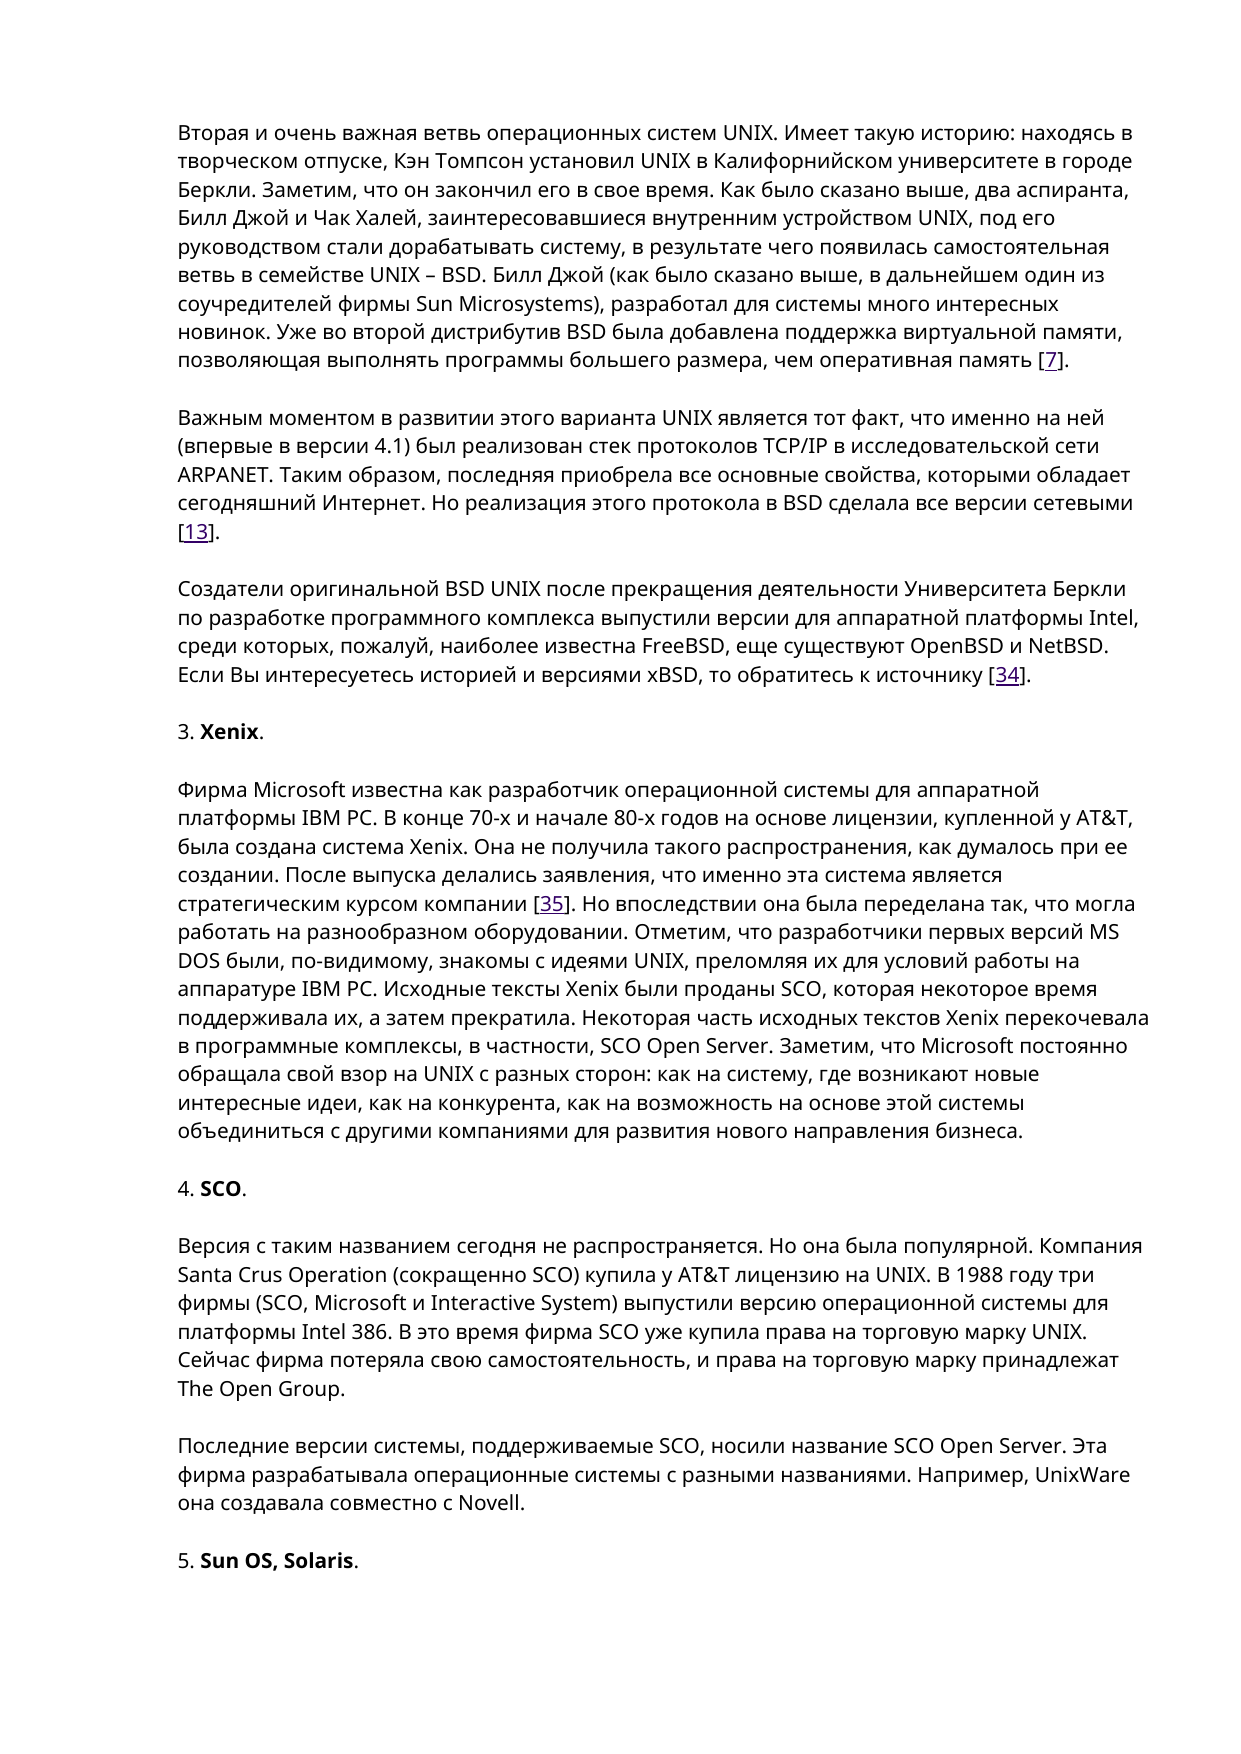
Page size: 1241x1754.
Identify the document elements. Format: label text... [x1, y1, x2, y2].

text Создатели оригинальной ВSD UNIX после прекращения деятельности Университета Беркли по разработке программного комплекса выпустили версии для аппаратной платформы Intel, среди которых, пожалуй, наиболее известна FrееВSD, еще существуют OpenBSD и NetBSD. Если Вы интересуетесь историей и версиями хВSD, то обратитесь к источнику [34]. [177, 574, 1152, 688]
text Вторая и очень важная ветвь операционных систем UNIX. Имеет такую историю: находясь в творческом отпуске, Кэн Томпсон установил UNIX в Калифорнийском университете в городе Беркли. Заметим, что он закончил его в свое время. Как было сказано выше, два аспиранта, Билл Джой и Чак Халей, заинтересовавшиеся внутренним устройством UNIX, под его руководством стали дорабатывать систему, в результате чего появилась самостоятельная ветвь в семействе UNIX – BSD. Билл Джой (как было сказано выше, в дальнейшем один из соучредителей фирмы Sun Microsystems), разработал для системы много интересных новинок. Уже во второй дистрибутив BSD была добавлена поддержка виртуальной памяти, позволяющая выполнять программы большего размера, чем оперативная память [7]. [177, 118, 1152, 374]
text Важным моментом в развитии этого варианта UNIX является тот факт, что именно на ней (впервые в версии 4.1) был реализован стек протоколов TCP/IP в исследовательской сети ARPANET. Таким образом, последняя приобрела все основные свойства, которыми обладает сегодняшний Интернет. Но реализация этого протокола в BSD сделала все версии сетевыми [13]. [177, 403, 1152, 545]
text Фирма Microsoft известна как разработчик операционной системы для аппаратной платформы IBM PC. В конце 70-х и начале 80-х годов на основе лицензии, купленной у AT&T, была создана система Xenix. Она не получила такого распространения, как думалось при ее создании. После выпуска делались заявления, что именно эта система является стратегическим курсом компании [35]. Но впоследствии она была переделана так, что могла работать на разнообразном оборудовании. Отметим, что разработчики первых версий MS DOS были, по-видимому, знакомы с идеями UNIX, преломляя их для условий работы на аппаратуре IBM PC. Исходные тексты Xenix были проданы SCO, которая некоторое время поддерживала их, а затем прекратила. Некоторая часть исходных текстов Xenix перекочевала в программные комплексы, в частности, SCO Open Server. Заметим, что Microsoft постоянно обращала свой взор на UNIX с разных сторон: как на систему, где возникают новые интересные идеи, как на конкурента, как на возможность на основе этой системы объединиться с другими компаниями для развития нового направления бизнеса. [177, 775, 1152, 1145]
text 4. SCO. [177, 1174, 1152, 1202]
text Версия с таким названием сегодня не распространяется. Но она была популярной. Компания Santa Crus Operation (сокращенно SCO) купила у AT&T лицензию на UNIX. В 1988 году три фирмы (SCO, Microsoft и Interactive System) выпустили версию операционной системы для платформы Intel 386. В это время фирма SCO уже купила права на торговую марку UNIX. Сейчас фирма потеряла свою самостоятельность, и права на торговую марку принадлежат The Open Group. [177, 1232, 1152, 1402]
text 3. Xenix. [177, 717, 1152, 746]
text Последние версии системы, поддерживаемые SCO, носили название SCO Open Server. Эта фирма разрабатывала операционные системы с разными названиями. Например, UnixWare она создавала совместно с Novell. [177, 1431, 1152, 1517]
text 5. Sun OS, Solaris. [177, 1546, 1152, 1574]
